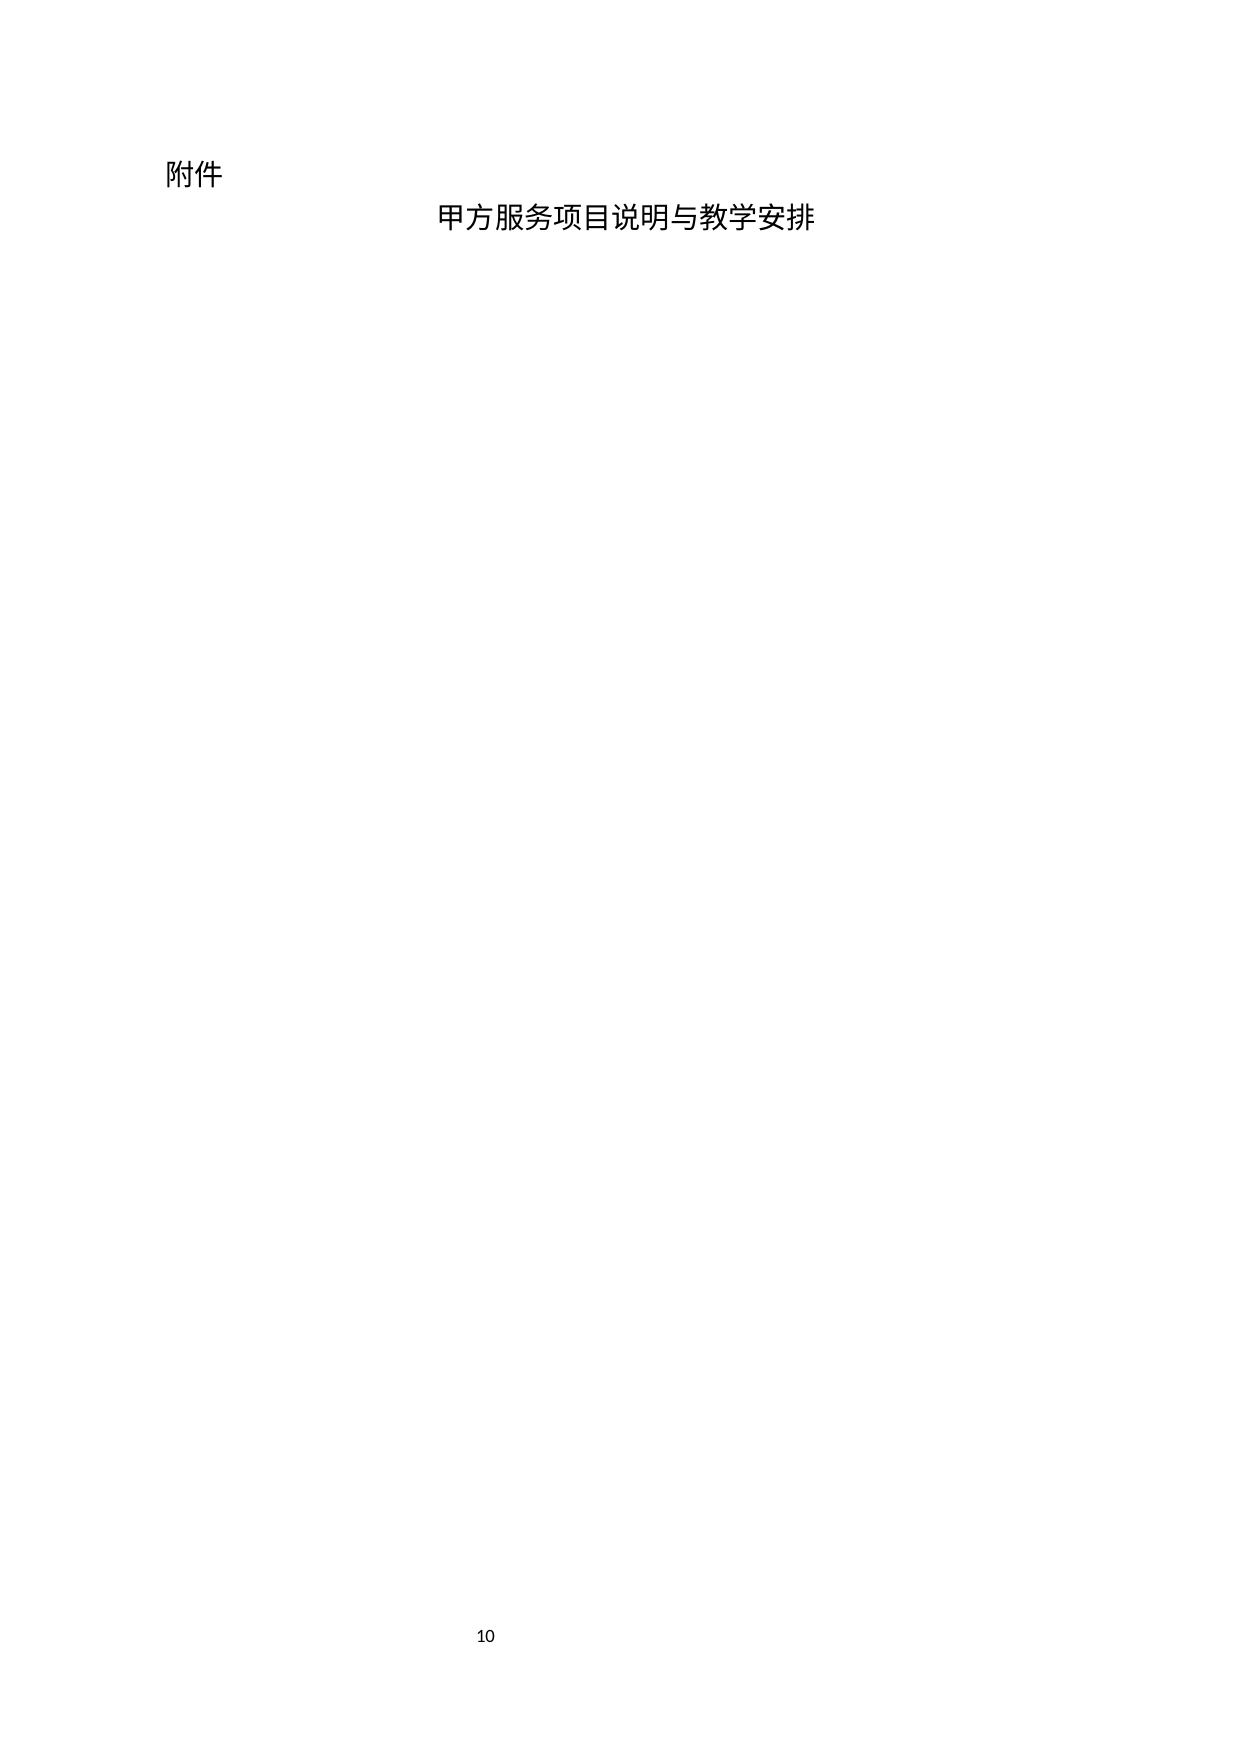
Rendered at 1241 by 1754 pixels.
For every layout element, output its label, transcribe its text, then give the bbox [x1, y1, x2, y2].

text 甲方服务项目说明与教学安排 [165, 194, 1087, 237]
text 附件 [165, 150, 1087, 194]
